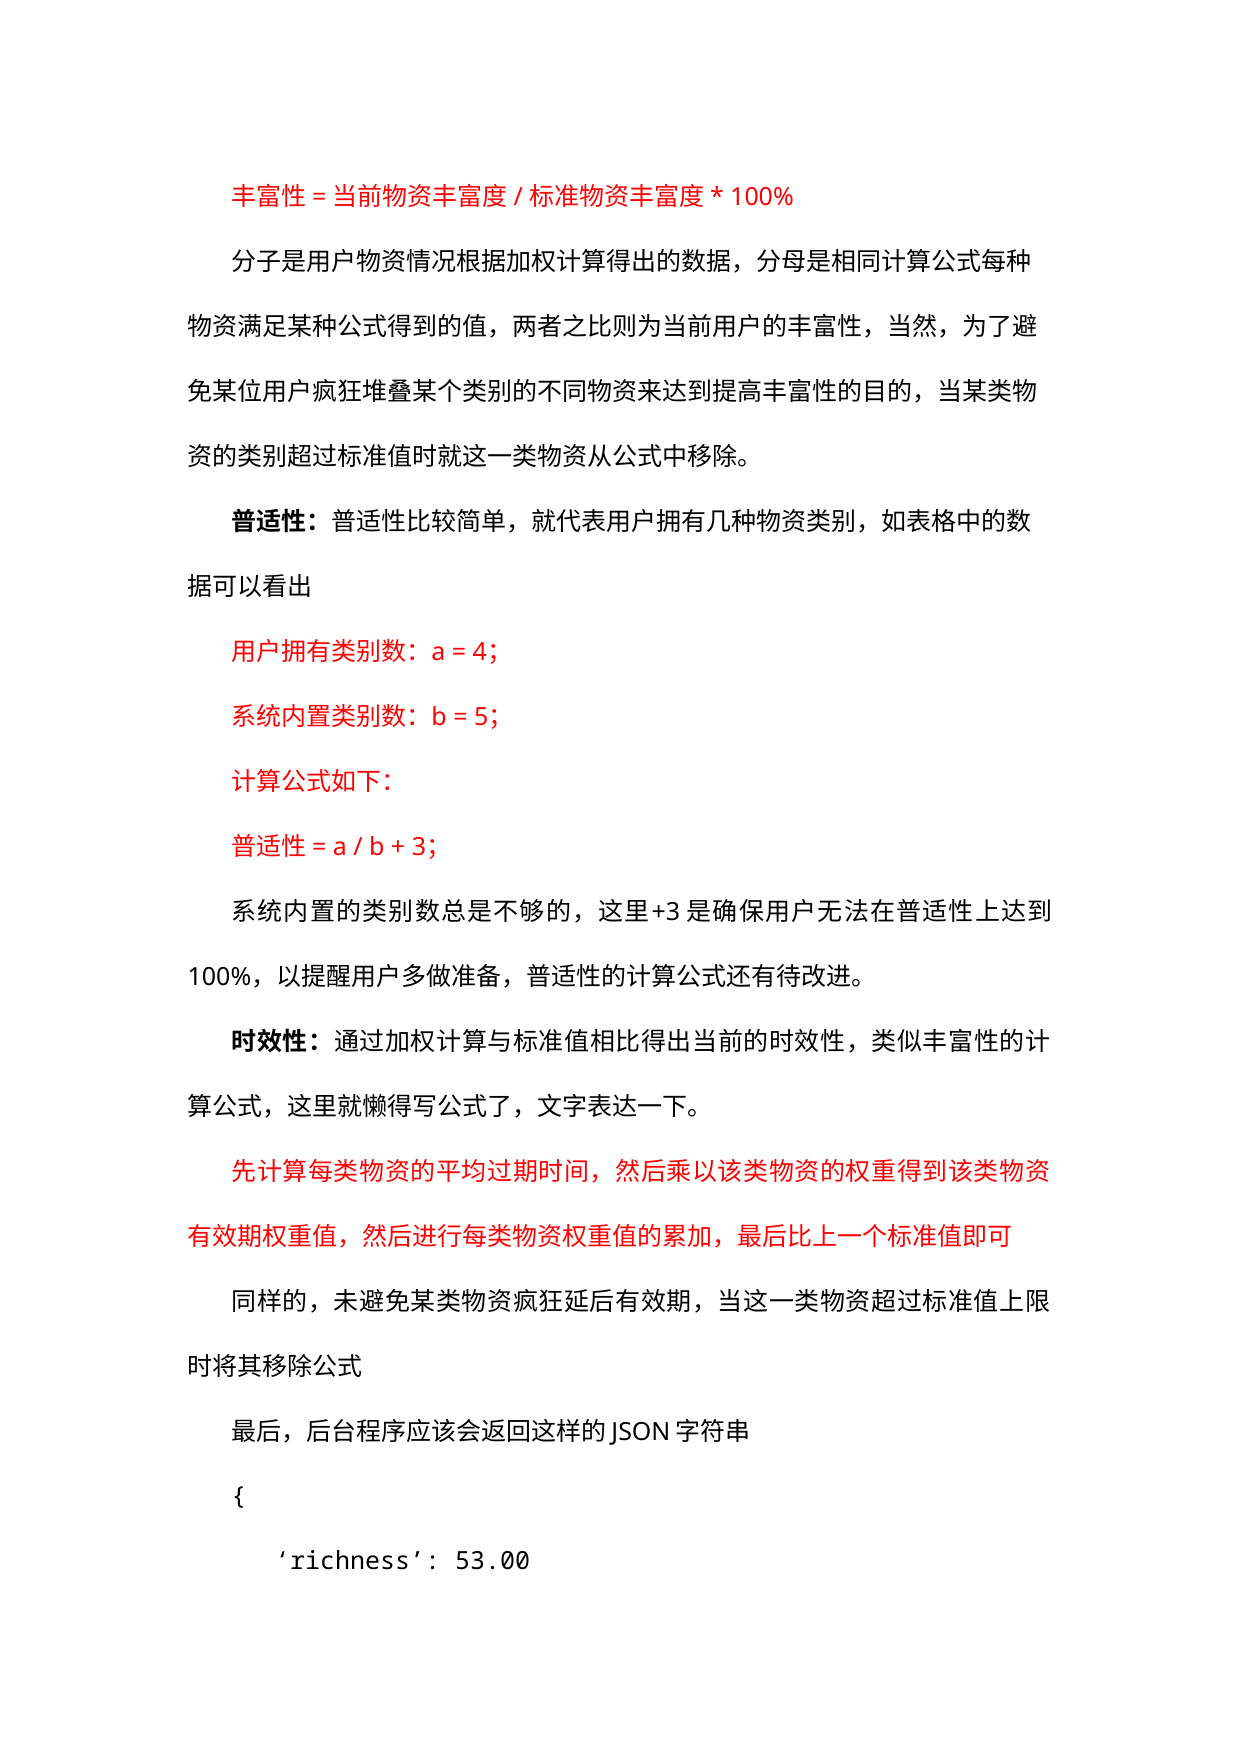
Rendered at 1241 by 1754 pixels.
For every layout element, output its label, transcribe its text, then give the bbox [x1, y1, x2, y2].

text 系统内置类别数：b = 5； [187, 682, 1053, 747]
text 丰富性 = 当前物资丰富度 / 标准物资丰富度 * 100% [187, 162, 1053, 227]
text 时效性：通过加权计算与标准值相比得出当前的时效性，类似丰富性的计算公式，这里就懒得写公式了，文字表达一下。 [187, 1007, 1053, 1137]
text 普适性 = a / b + 3； [187, 812, 1053, 877]
text 用户拥有类别数：a = 4； [187, 617, 1053, 682]
text { [187, 1462, 1053, 1527]
text 系统内置的类别数总是不够的，这里+3是确保用户无法在普适性上达到100%，以提醒用户多做准备，普适性的计算公式还有待改进。 [187, 877, 1053, 1007]
text ‘richness’: 53.00 [231, 1527, 1053, 1592]
text 先计算每类物资的平均过期时间，然后乘以该类物资的权重得到该类物资有效期权重值，然后进行每类物资权重值的累加，最后比上一个标准值即可 [187, 1137, 1053, 1267]
text 最后，后台程序应该会返回这样的JSON字符串 [187, 1397, 1053, 1462]
text 同样的，未避免某类物资疯狂延后有效期，当这一类物资超过标准值上限时将其移除公式 [187, 1267, 1053, 1397]
text 普适性：普适性比较简单，就代表用户拥有几种物资类别，如表格中的数据可以看出 [187, 487, 1053, 617]
text 分子是用户物资情况根据加权计算得出的数据，分母是相同计算公式每种物资满足某种公式得到的值，两者之比则为当前用户的丰富性，当然，为了避免某位用户疯狂堆叠某个类别的不同物资来达到提高丰富性的目的，当某类物资的类别超过标准值时就这一类物资从公式中移除。 [187, 227, 1053, 487]
text 计算公式如下： [187, 747, 1053, 812]
